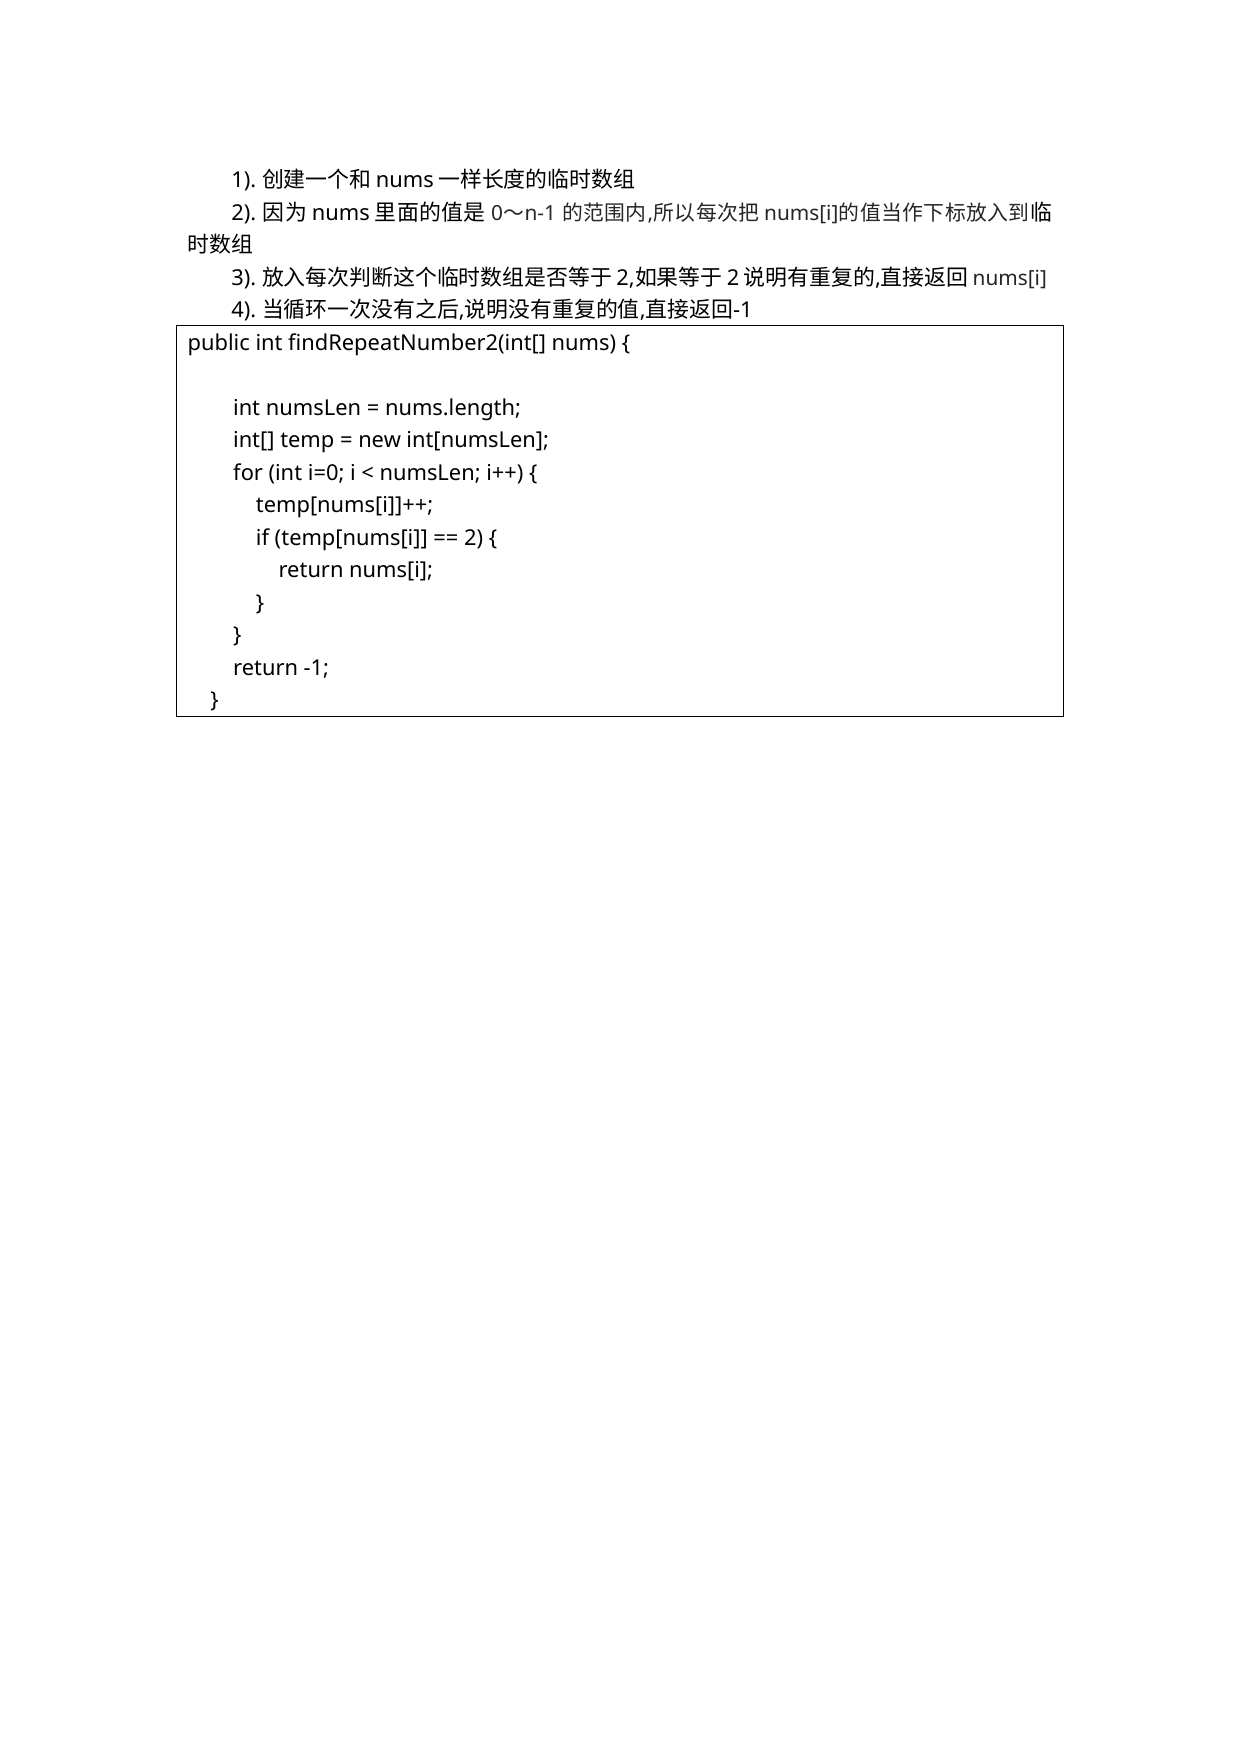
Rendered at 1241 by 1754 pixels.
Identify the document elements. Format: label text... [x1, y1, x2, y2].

text 2). 因为nums里面的值是 0～n-1 的范围内,所以每次把nums[i]的值当作下标放入到临时数组 [187, 194, 1053, 259]
text 4). 当循环一次没有之后,说明没有重复的值,直接返回-1 [187, 292, 1053, 324]
text 3). 放入每次判断这个临时数组是否等于2,如果等于2说明有重复的,直接返回nums[i] [187, 259, 1053, 292]
table_header public int findRepeatNumber2(int[] nums) { int numsLen = nums.length; int[] temp = new int[numsLen]; for (int i=0; i < numsLen; i++) { temp[nums[i]]++; if (temp[nums[i]] == 2) { return nums[i]; } } return -1; } [177, 326, 1063, 716]
text 1). 创建一个和nums一样长度的临时数组 [187, 162, 1053, 194]
